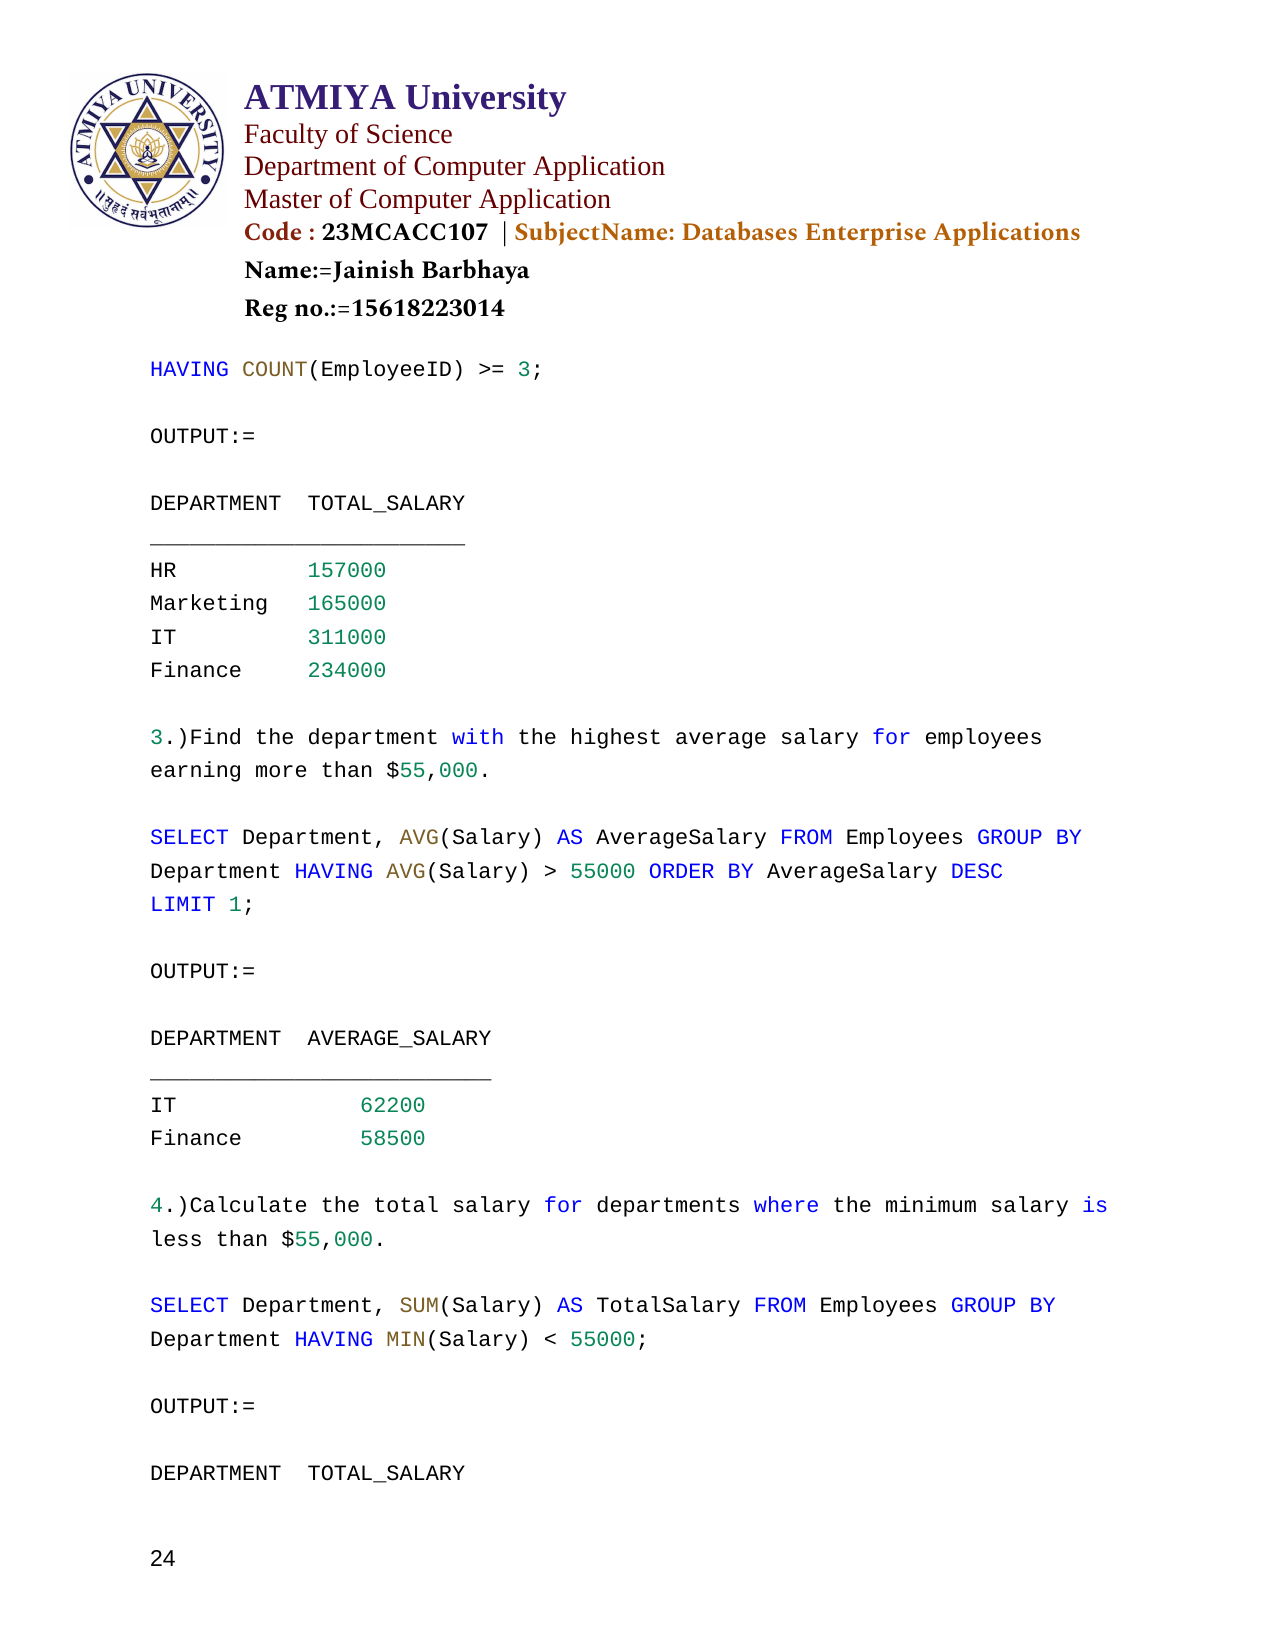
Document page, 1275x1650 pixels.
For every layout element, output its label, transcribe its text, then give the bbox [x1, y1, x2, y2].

text IT 62200 [150, 1094, 1125, 1119]
text ________________________ [150, 526, 1125, 550]
text OUTPUT:= [150, 960, 1125, 985]
text HR 157000 [150, 559, 1125, 584]
text LIMIT 1; [150, 893, 1125, 918]
text 3.)Find the department with the highest average salary for employees earning more than $55,000. [150, 726, 1125, 784]
text HAVING COUNT(EmployeeID) >= 3; [150, 358, 1125, 383]
text Finance 58500 [150, 1127, 1125, 1152]
text Marketing 165000 [150, 592, 1125, 617]
text SELECT Department, AVG(Salary) AS AverageSalary FROM Employees GROUP BY Department HAVING AVG(Salary) > 55000 ORDER BY AverageSalary DESC [150, 827, 1125, 885]
text Finance 234000 [150, 659, 1125, 684]
text IT 311000 [150, 626, 1125, 651]
text SELECT Department, SUM(Salary) AS TotalSalary FROM Employees GROUP BY Department HAVING MIN(Salary) < 55000; [150, 1295, 1125, 1353]
text OUTPUT:= [150, 1395, 1125, 1420]
text DEPARTMENT TOTAL_SALARY [150, 492, 1125, 517]
text __________________________ [150, 1061, 1125, 1085]
text DEPARTMENT TOTAL_SALARY [150, 1462, 1125, 1487]
text 4.)Calculate the total salary for departments where the minimum salary is less than $55,000. [150, 1194, 1125, 1253]
text OUTPUT:= [150, 425, 1125, 450]
text DEPARTMENT AVERAGE_SALARY [150, 1027, 1125, 1052]
picture [68, 71, 226, 229]
